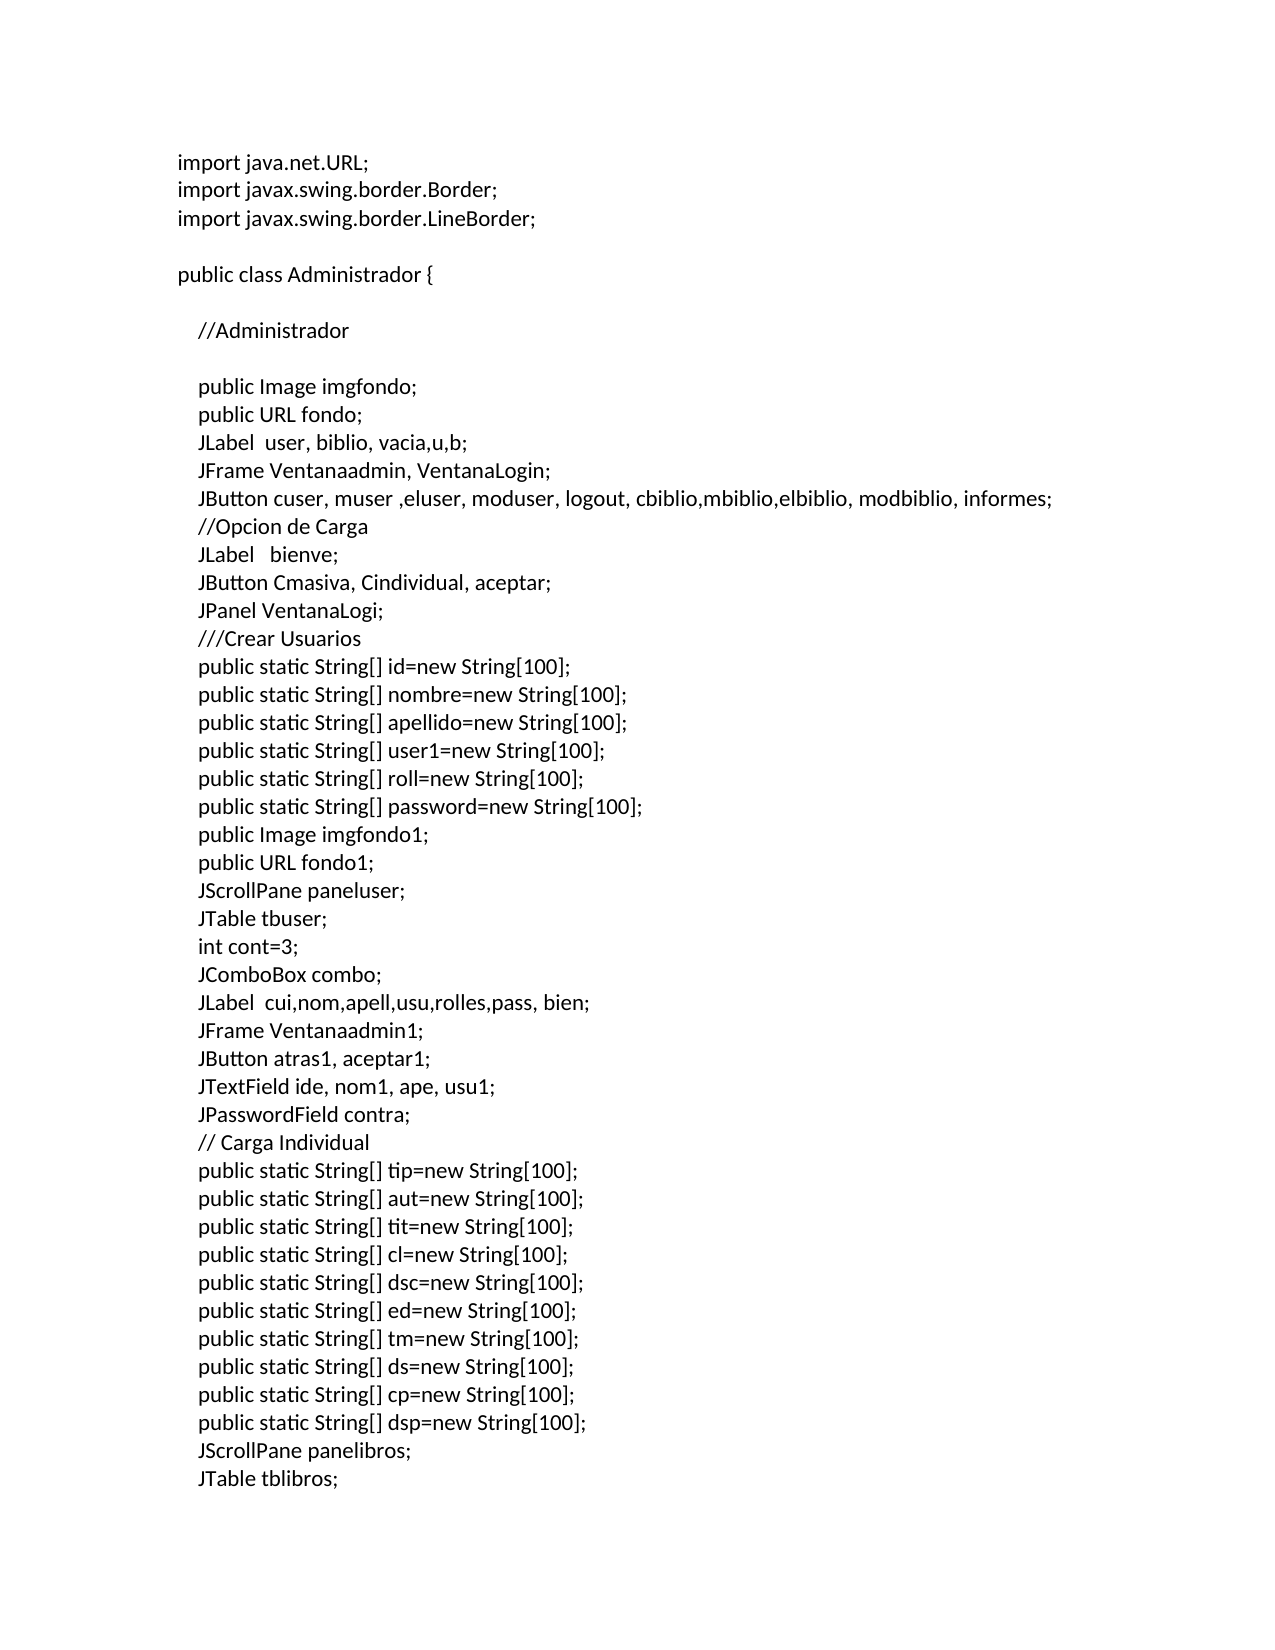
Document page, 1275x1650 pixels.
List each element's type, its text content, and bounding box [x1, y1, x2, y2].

text public static String[] cl=new String[100]; [177, 1240, 1098, 1268]
text public static String[] cp=new String[100]; [177, 1381, 1098, 1408]
text public static String[] tip=new String[100]; [177, 1156, 1098, 1184]
text public static String[] tm=new String[100]; [177, 1324, 1098, 1352]
text JButton cuser, muser ,eluser, moduser, logout, cbiblio,mbiblio,elbiblio, modbiblio, informes; [177, 484, 1098, 512]
text //Opcion de Carga [177, 512, 1098, 540]
text import javax.swing.border.Border; [177, 176, 1098, 204]
text public static String[] password=new String[100]; [177, 792, 1098, 820]
text JLabel bienve; [177, 540, 1098, 568]
text JPasswordField contra; [177, 1100, 1098, 1128]
text JScrollPane paneluser; [177, 876, 1098, 904]
text JButton Cmasiva, Cindividual, aceptar; [177, 568, 1098, 596]
text public static String[] user1=new String[100]; [177, 736, 1098, 764]
text JTable tbuser; [177, 904, 1098, 932]
text JLabel cui,nom,apell,usu,rolles,pass, bien; [177, 988, 1098, 1016]
text public static String[] roll=new String[100]; [177, 764, 1098, 792]
text public static String[] nombre=new String[100]; [177, 680, 1098, 708]
text JFrame Ventanaadmin, VentanaLogin; [177, 456, 1098, 484]
text // Carga Individual [177, 1128, 1098, 1156]
text JTable tblibros; [177, 1464, 1098, 1493]
text //Administrador [177, 316, 1098, 344]
text JTextField ide, nom1, ape, usu1; [177, 1072, 1098, 1100]
text JScrollPane panelibros; [177, 1437, 1098, 1464]
text ///Crear Usuarios [177, 624, 1098, 652]
text public URL fondo1; [177, 848, 1098, 876]
text public static String[] aut=new String[100]; [177, 1184, 1098, 1212]
text JLabel user, biblio, vacia,u,b; [177, 428, 1098, 456]
text JButton atras1, aceptar1; [177, 1044, 1098, 1072]
text import java.net.URL; [177, 148, 1098, 176]
text public static String[] apellido=new String[100]; [177, 708, 1098, 736]
text public class Administrador { [177, 260, 1098, 288]
text JPanel VentanaLogi; [177, 596, 1098, 624]
text public static String[] id=new String[100]; [177, 652, 1098, 680]
text public static String[] tit=new String[100]; [177, 1212, 1098, 1240]
text public static String[] dsc=new String[100]; [177, 1268, 1098, 1296]
text import javax.swing.border.LineBorder; [177, 204, 1098, 232]
text public static String[] ds=new String[100]; [177, 1352, 1098, 1381]
text public static String[] ed=new String[100]; [177, 1296, 1098, 1324]
text public URL fondo; [177, 400, 1098, 428]
text JFrame Ventanaadmin1; [177, 1016, 1098, 1044]
text public static String[] dsp=new String[100]; [177, 1408, 1098, 1437]
text public Image imgfondo1; [177, 820, 1098, 848]
text int cont=3; [177, 932, 1098, 960]
text public Image imgfondo; [177, 372, 1098, 400]
text JComboBox combo; [177, 960, 1098, 988]
